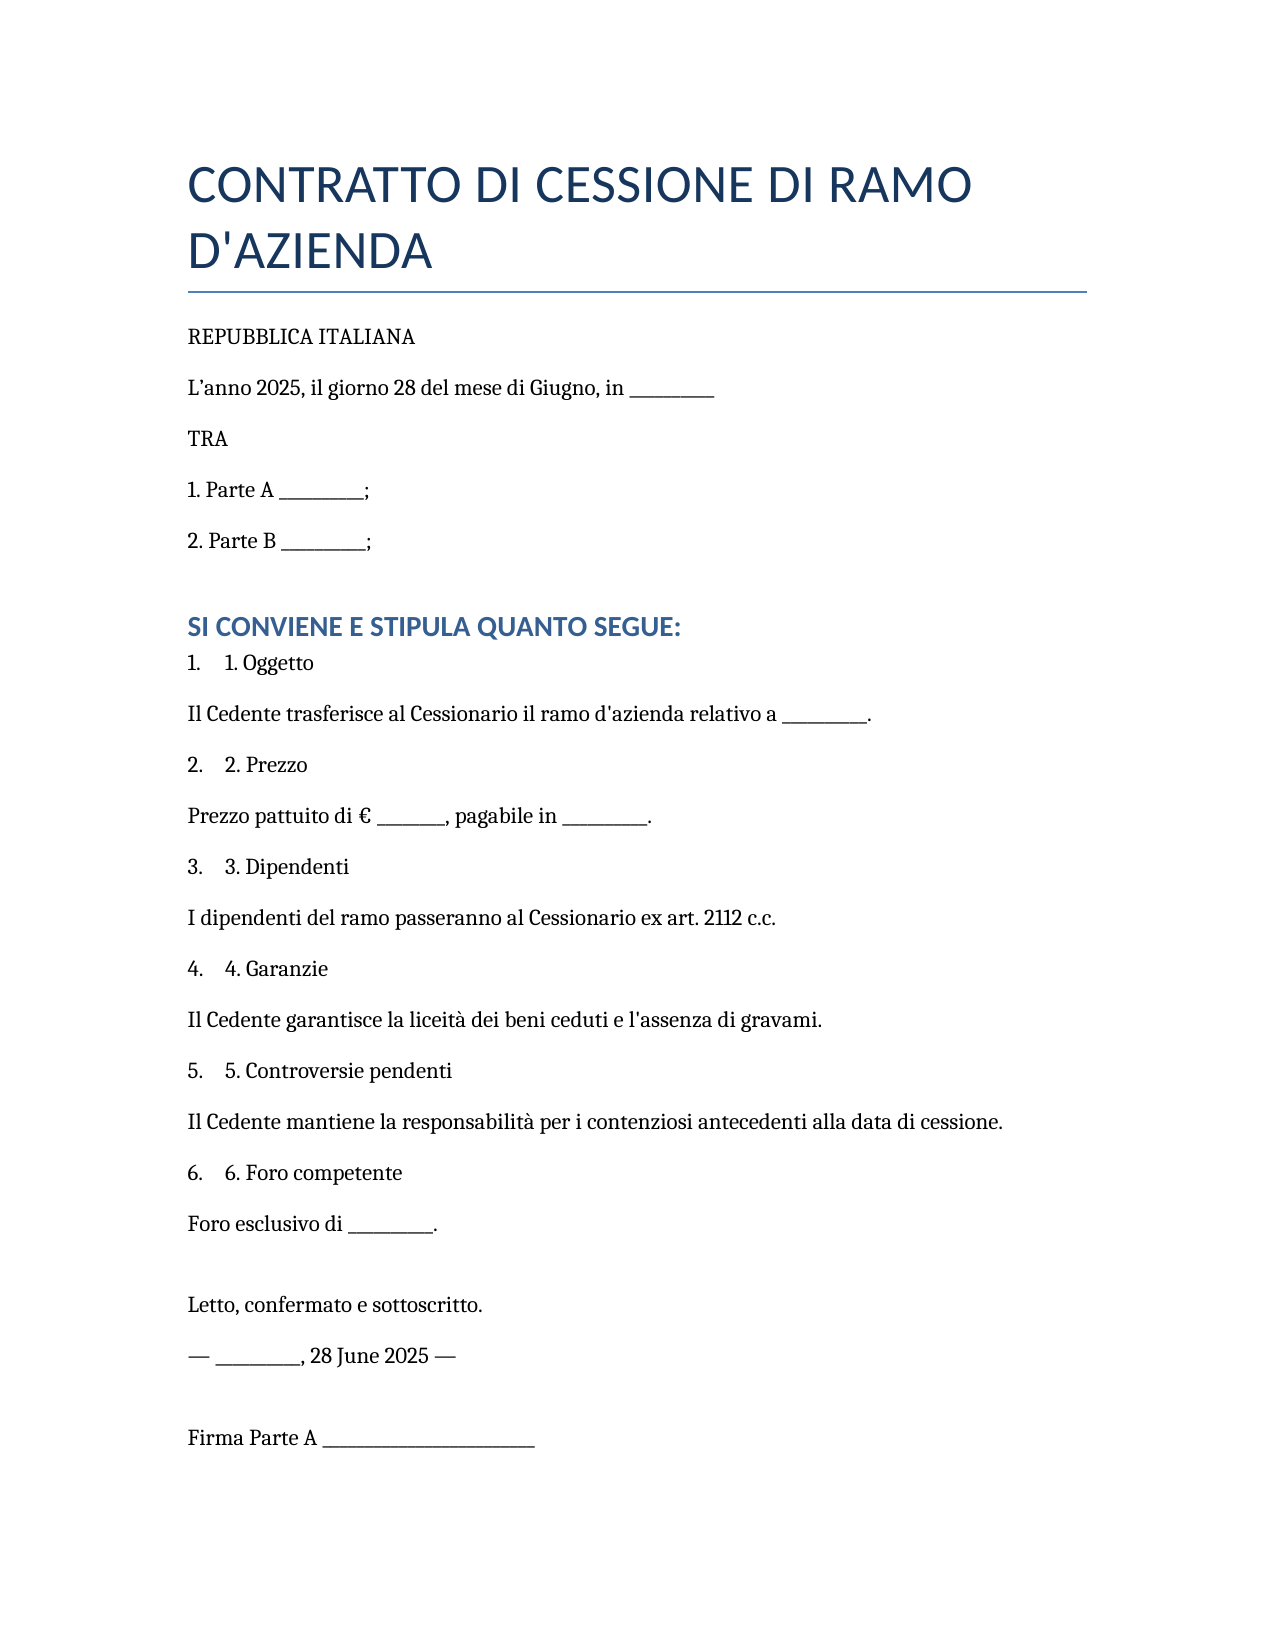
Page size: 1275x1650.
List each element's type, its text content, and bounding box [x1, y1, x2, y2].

text Firma Parte A _________________________ [187, 1394, 1087, 1451]
list 3. Dipendenti [187, 853, 1087, 880]
text L’anno 2025, il giorno 28 del mese di Giugno, in __________ [187, 375, 1087, 401]
text Foro esclusivo di __________. [187, 1211, 1087, 1237]
text Il Cedente trasferisce al Cessionario il ramo d'azienda relativo a __________. [187, 700, 1087, 727]
text I dipendenti del ramo passeranno al Cessionario ex art. 2112 c.c. [187, 904, 1087, 931]
text 1. Parte A __________; [187, 477, 1087, 503]
list 4. Garanzie [187, 956, 1087, 982]
text 2. Parte B __________; [187, 528, 1087, 554]
text Prezzo pattuito di € ________, pagabile in __________. [187, 802, 1087, 829]
list 2. Prezzo [187, 751, 1087, 778]
subtitle SI CONVIENE E STIPULA QUANTO SEGUE: [187, 608, 1087, 644]
text TRA [187, 426, 1087, 452]
text — __________, 28 June 2025 — [187, 1343, 1087, 1369]
text REPUBBLICA ITALIANA [187, 324, 1087, 350]
title CONTRATTO DI CESSIONE DI RAMO D'AZIENDA [187, 150, 1087, 293]
text Letto, confermato e sottoscritto. [187, 1262, 1087, 1318]
text Il Cedente garantisce la liceità dei beni ceduti e l'assenza di gravami. [187, 1007, 1087, 1033]
list 6. Foro competente [187, 1160, 1087, 1186]
list 5. Controversie pendenti [187, 1058, 1087, 1084]
text Il Cedente mantiene la responsabilità per i contenziosi antecedenti alla data di cessione. [187, 1109, 1087, 1135]
list 1. Oggetto [187, 649, 1087, 676]
